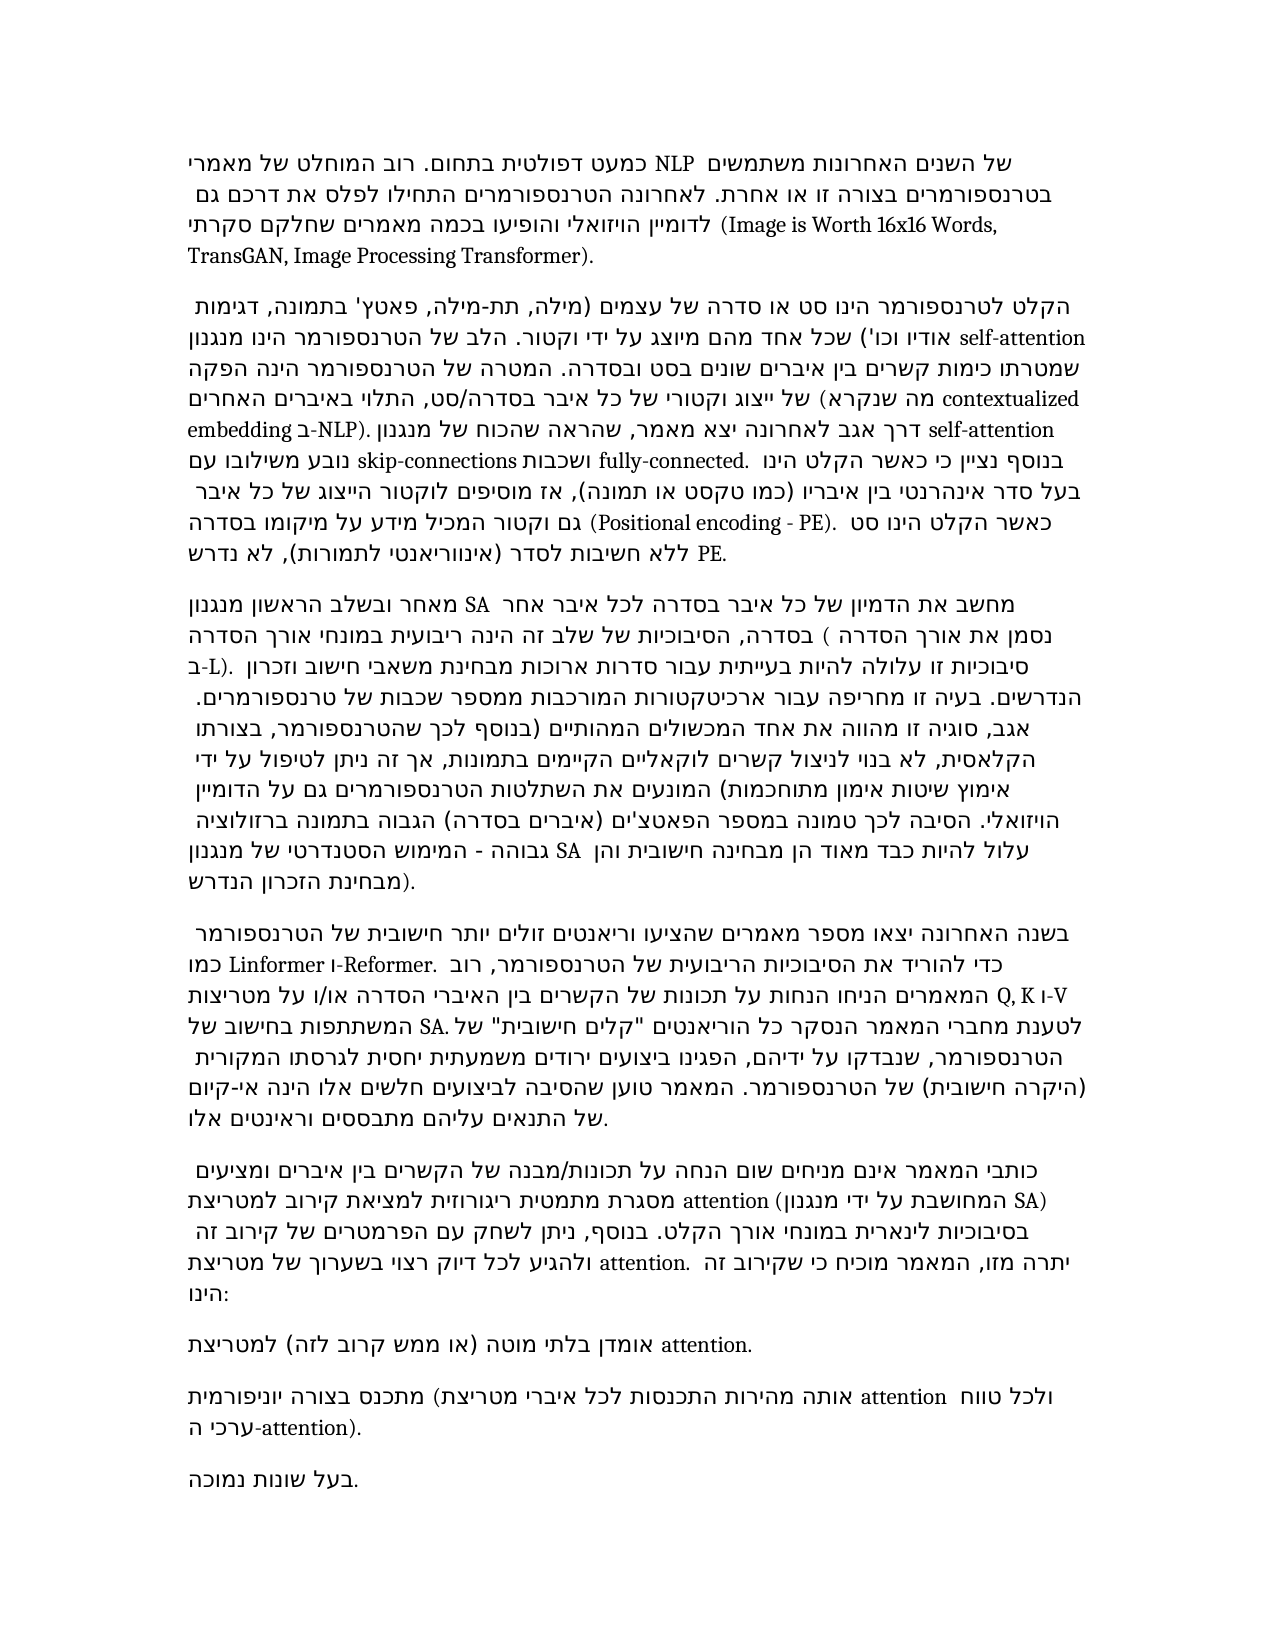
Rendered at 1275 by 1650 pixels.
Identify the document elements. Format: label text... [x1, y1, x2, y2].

text אומדן בלתי מוטה (או ממש קרוב לזה) למטריצת attention. [187, 1332, 1087, 1359]
text בשנה האחרונה יצאו מספר מאמרים שהציעו וריאנטים זולים יותר חישובית של הטרנספורמר כמו Linformer ו-Reformer. כדי להוריד את הסיבוכיות הריבועית של הטרנספורמר, רוב המאמרים הניחו הנחות על תכונות של הקשרים בין האיברי הסדרה או/ו על מטריצות Q, K ו-V המשתתפות בחישוב של SA. לטענת מחברי המאמר הנסקר כל הוריאנטים "קלים חישובית" של הטרנספורמר, שנבדקו על ידיהם, הפגינו ביצועים ירודים משמעתית יחסית לגרסתו המקורית (היקרה חישובית) של הטרנספורמר. המאמר טוען שהסיבה לביצועים חלשים אלו הינה אי-קיום של התנאים עליהם מתבססים וראינטים אלו. [187, 920, 1087, 1132]
text כותבי המאמר אינם מניחים שום הנחה על תכונות/מבנה של הקשרים בין איברים ומציעים מסגרת מתמטית ריגורוזית למציאת קירוב למטריצת attention (המחושבת על ידי מנגנון SA) בסיבוכיות לינארית במונחי אורך הקלט. בנוסף, ניתן לשחק עם הפרמטרים של קירוב זה ולהגיע לכל דיוק רצוי בשערוך של מטריצת attention. יתרה מזו, המאמר מוכיח כי שקירוב זה הינו: [187, 1157, 1087, 1307]
text הקלט לטרנספורמר הינו סט או סדרה של עצמים (מילה, תת-מילה, פאטץ' בתמונה, דגימות אודיו וכו') שכל אחד מהם מיוצג על ידי וקטור. הלב של הטרנספורמר הינו מנגנון self-attention שמטרתו כימות קשרים בין איברים שונים בסט ובסדרה. המטרה של הטרנספורמר הינה הפקה של ייצוג וקטורי של כל איבר בסדרה/סט, התלוי באיברים האחרים (מה שנקרא contextualized embedding ב-NLP). דרך אגב לאחרונה יצא מאמר, שהראה שהכוח של מנגנון self-attention נובע משילובו עם skip-connections ושכבות fully-connected. בנוסף נציין כי כאשר הקלט הינו בעל סדר אינהרנטי בין איבריו (כמו טקסט או תמונה), אז מוסיפים לוקטור הייצוג של כל איבר גם וקטור המכיל מידע על מיקומו בסדרה (Positional encoding - PE). כאשר הקלט הינו סט ללא חשיבות לסדר (אינווריאנטי לתמורות), לא נדרש PE. [187, 293, 1087, 567]
text בעל שונות נמוכה. [187, 1466, 1087, 1493]
text מאחר ובשלב הראשון מנגנון SA מחשב את הדמיון של כל איבר בסדרה לכל איבר אחר בסדרה, הסיבוכיות של שלב זה הינה ריבועית במונחי אורך הסדרה (נסמן את אורך הסדרה ב-L). סיבוכיות זו עלולה להיות בעייתית עבור סדרות ארוכות מבחינת משאבי חישוב וזכרון הנדרשים. בעיה זו מחריפה עבור ארכיטקטורות המורכבות ממספר שכבות של טרנספורמרים. אגב, סוגיה זו מהווה את אחד המכשולים המהותיים (בנוסף לכך שהטרנספורמר, בצורתו הקלאסית, לא בנוי לניצול קשרים לוקאליים הקיימים בתמונות, אך זה ניתן לטיפול על ידי אימוץ שיטות אימון מתוחכמות) המונעים את השתלטות הטרנספורמרים גם על הדומיין הויזואלי. הסיבה לכך טמונה במספר הפאטצ'ים (איברים בסדרה) הגבוה בתמונה ברזולוציה גבוהה - המימוש הסטנדרטי של מנגנון SA עלול להיות כבד מאוד הן מבחינה חישובית והן מבחינת הזכרון הנדרש). [187, 592, 1087, 896]
text מתכנס בצורה יוניפורמית (אותה מהירות התכנסות לכל איברי מטריצת attention ולכל טווח ערכי ה-attention). [187, 1383, 1087, 1441]
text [187, 150, 1087, 269]
